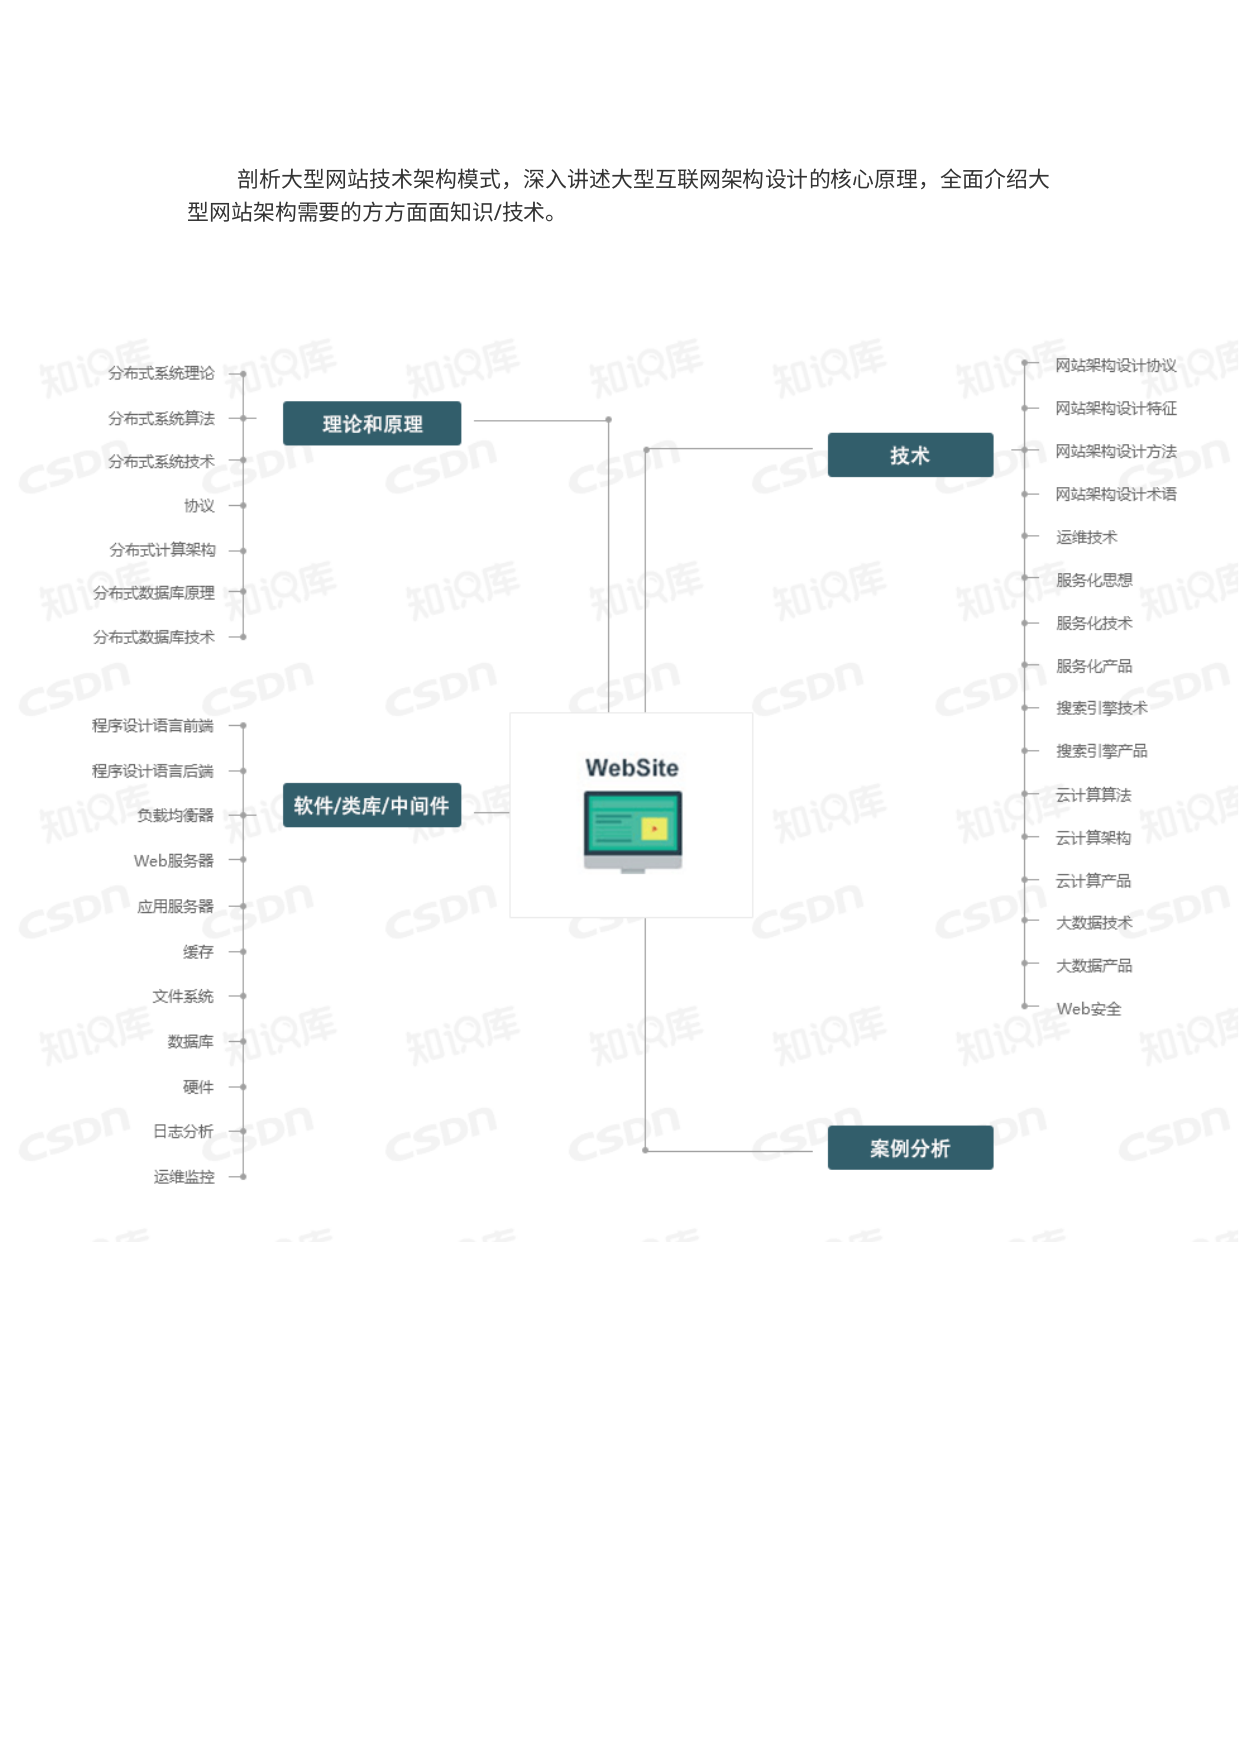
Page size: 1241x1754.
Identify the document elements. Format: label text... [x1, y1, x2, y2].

text 剖析大型网站技术架构模式，深入讲述大型互联网架构设计的核心原理，全面介绍大型网站架构需要的方方面面知识/技术。 [187, 162, 1053, 227]
picture [0, 304, 1239, 1242]
